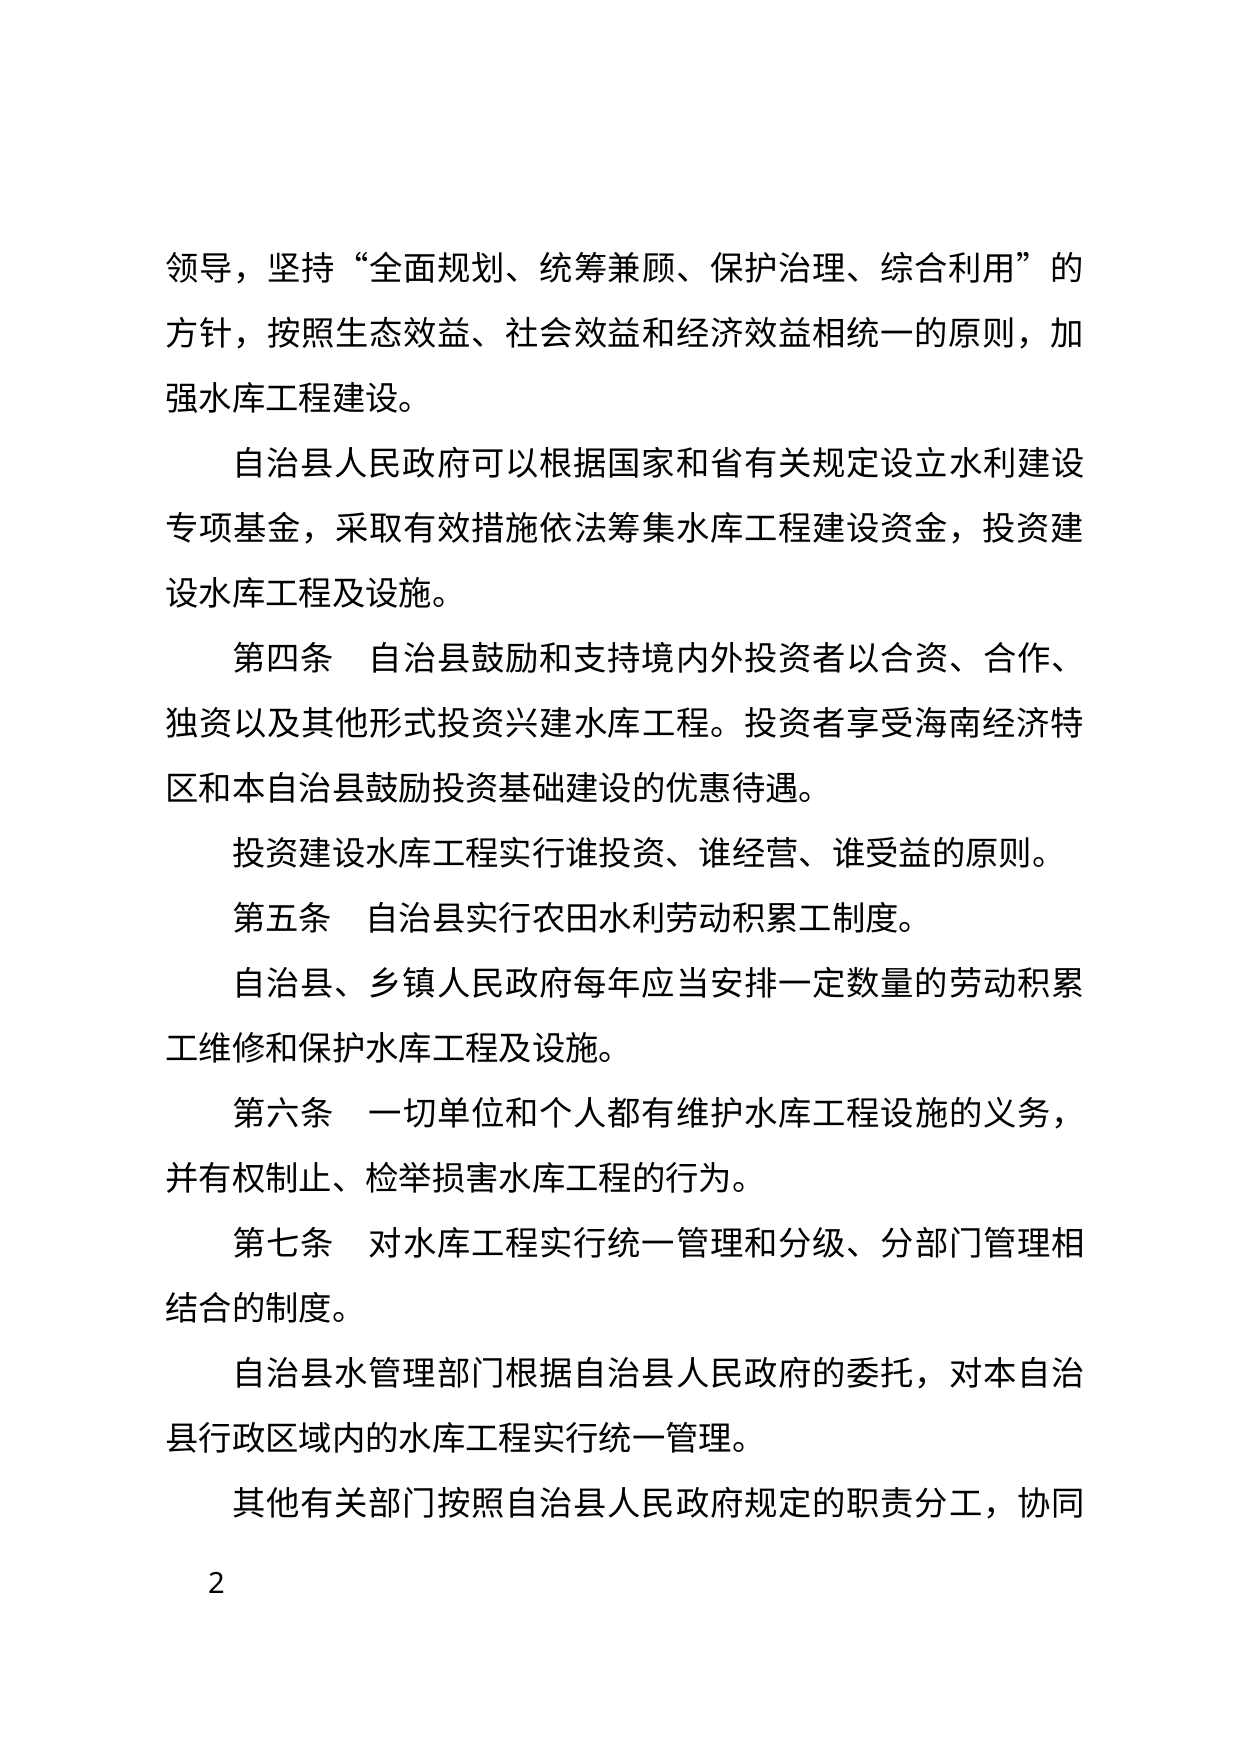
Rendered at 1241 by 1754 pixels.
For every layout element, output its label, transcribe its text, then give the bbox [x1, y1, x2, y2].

text 第六条 一切单位和个人都有维护水库工程设施的义务，并有权制止、检举损害水库工程的行为。 [165, 1078, 1087, 1208]
text 自治县、乡镇人民政府每年应当安排一定数量的劳动积累工维修和保护水库工程及设施。 [165, 948, 1087, 1078]
text 投资建设水库工程实行谁投资、谁经营、谁受益的原则。 [165, 818, 1087, 883]
text 自治县水管理部门根据自治县人民政府的委托，对本自治县行政区域内的水库工程实行统一管理。 [165, 1338, 1087, 1468]
text 第五条 自治县实行农田水利劳动积累工制度。 [165, 883, 1087, 948]
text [165, 1468, 1087, 1533]
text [165, 233, 1087, 428]
text 第七条 对水库工程实行统一管理和分级、分部门管理相结合的制度。 [165, 1208, 1087, 1338]
text 第四条 自治县鼓励和支持境内外投资者以合资、合作、独资以及其他形式投资兴建水库工程。投资者享受海南经济特区和本自治县鼓励投资基础建设的优惠待遇。 [165, 623, 1087, 818]
text 自治县人民政府可以根据国家和省有关规定设立水利建设专项基金，采取有效措施依法筹集水库工程建设资金，投资建设水库工程及设施。 [165, 428, 1087, 623]
